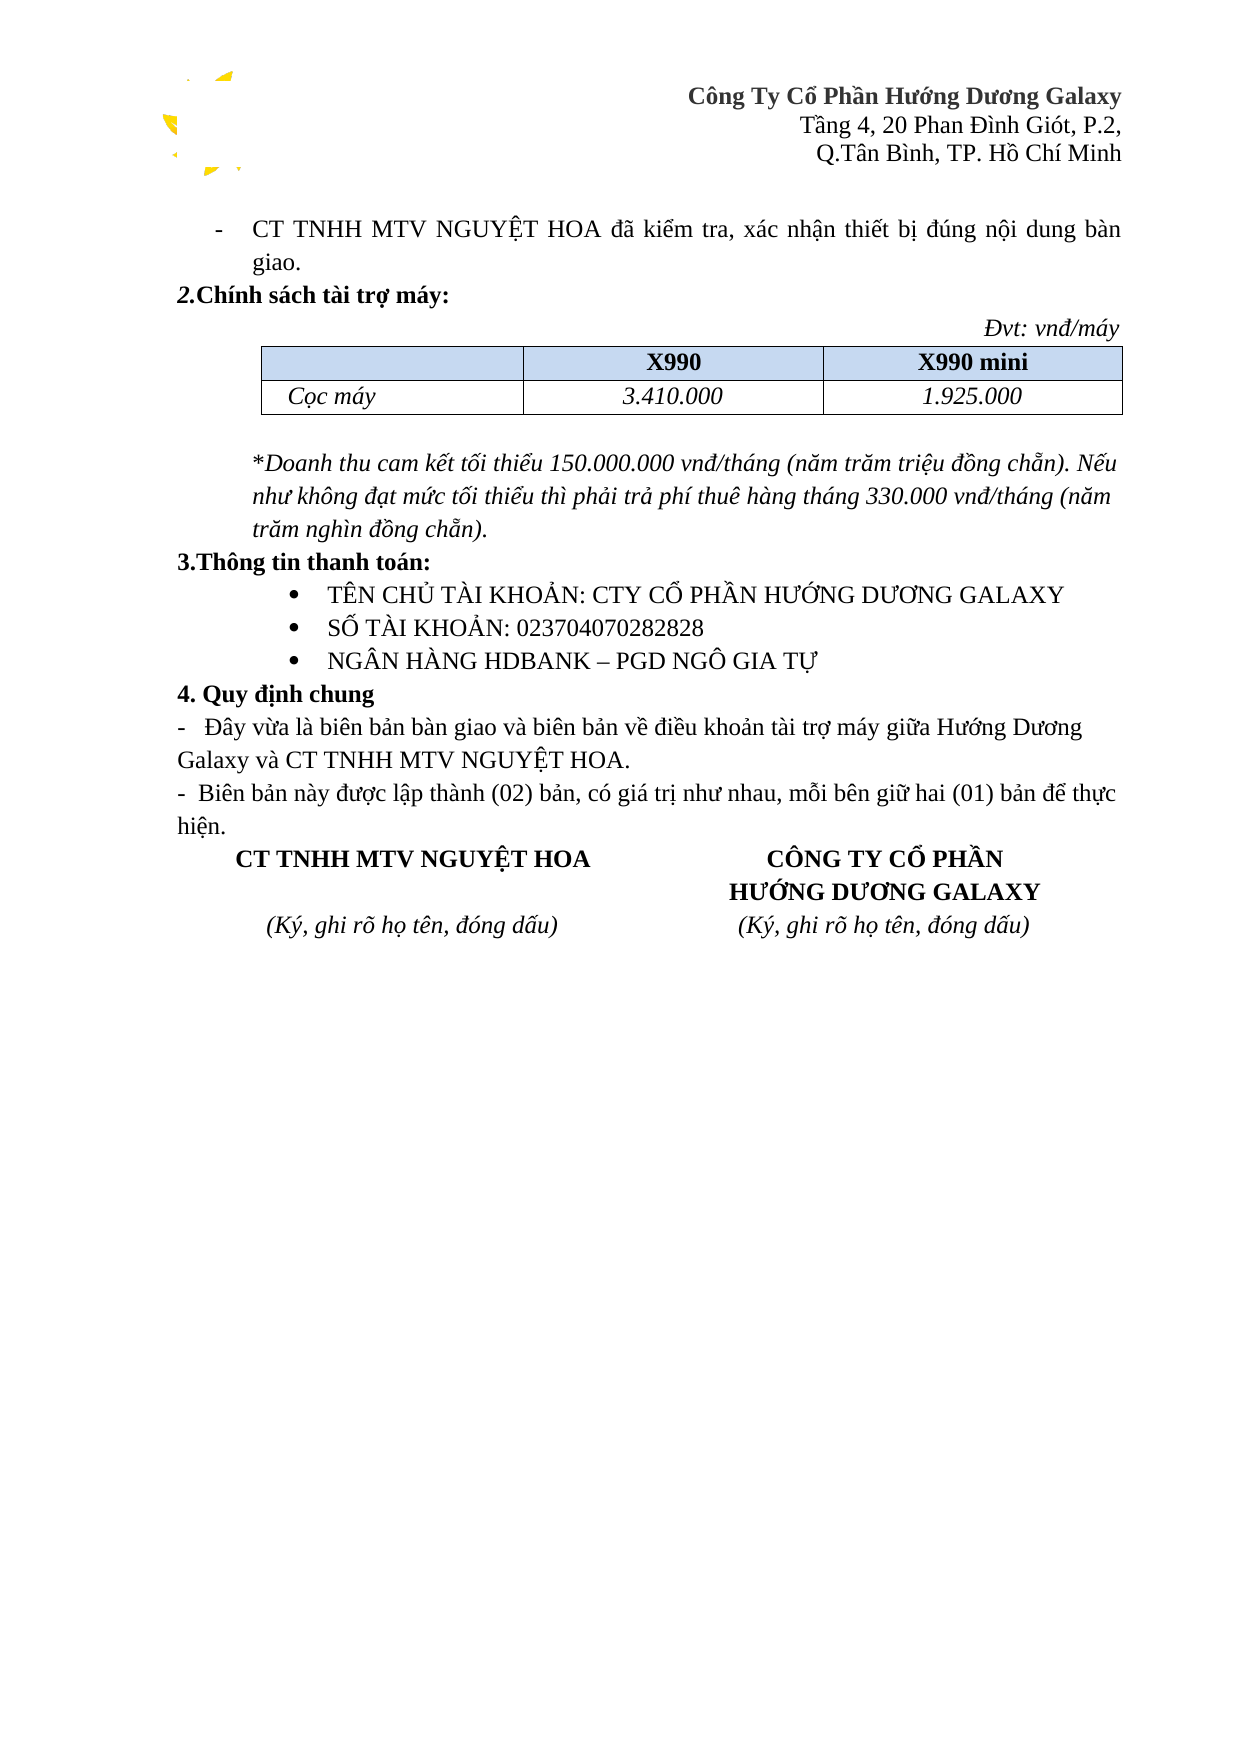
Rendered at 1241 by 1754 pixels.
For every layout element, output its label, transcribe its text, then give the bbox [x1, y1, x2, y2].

list SỐ TÀI KHOẢN: 023704070282828 [289, 613, 1122, 642]
table_header CT TNHH MTV NGUYỆT HOA (Ký, ghi rõ họ tên, đóng dấu) [177, 844, 649, 1141]
table_header X990 [524, 347, 823, 380]
table_header X990 mini [824, 347, 1122, 380]
text Đvt: vnđ/máy [177, 313, 1122, 342]
picture [162, 71, 415, 176]
text 3.Thông tin thanh toán: [177, 547, 1122, 576]
list NGÂN HÀNG HDBANK – PGD NGÔ GIA TỰ [289, 646, 1122, 675]
table_cell 3.410.000 [524, 381, 823, 414]
text - Đây vừa là biên bản bàn giao và biên bản về điều khoản tài trợ máy giữa Hướng Dương Galaxy và CT TNHH MTV NGUYỆT HOA. [177, 712, 1122, 774]
text 4. Quy định chung [177, 679, 1122, 708]
text - Biên bản này được lập thành (02) bản, có giá trị như nhau, mỗi bên giữ hai (01) bản để thực hiện. [177, 778, 1122, 840]
list TÊN CHỦ TÀI KHOẢN: CTY CỔ PHẦN HƯỚNG DƯƠNG GALAXY [289, 580, 1122, 609]
text 2.Chính sách tài trợ máy: [177, 280, 1122, 309]
table_cell Cọc máy [262, 381, 523, 414]
list CT TNHH MTV NGUYỆT HOA đã kiểm tra, xác nhận thiết bị đúng nội dung bàn giao. [214, 214, 1122, 276]
table_header [262, 347, 523, 380]
table_header CÔNG TY CỔ PHẦN HƯỚNG DƯƠNG GALAXY (Ký, ghi rõ họ tên, đóng dấu) [649, 844, 1121, 1141]
text *Doanh thu cam kết tối thiểu 150.000.000 vnđ/tháng (năm trăm triệu đồng chẵn). Nếu như không đạt mức tối thiểu thì phải trả phí thuê hàng tháng 330.000 vnđ/tháng (năm trăm nghìn đồng chẵn). [252, 448, 1122, 543]
table_cell 1.925.000 [824, 381, 1122, 414]
